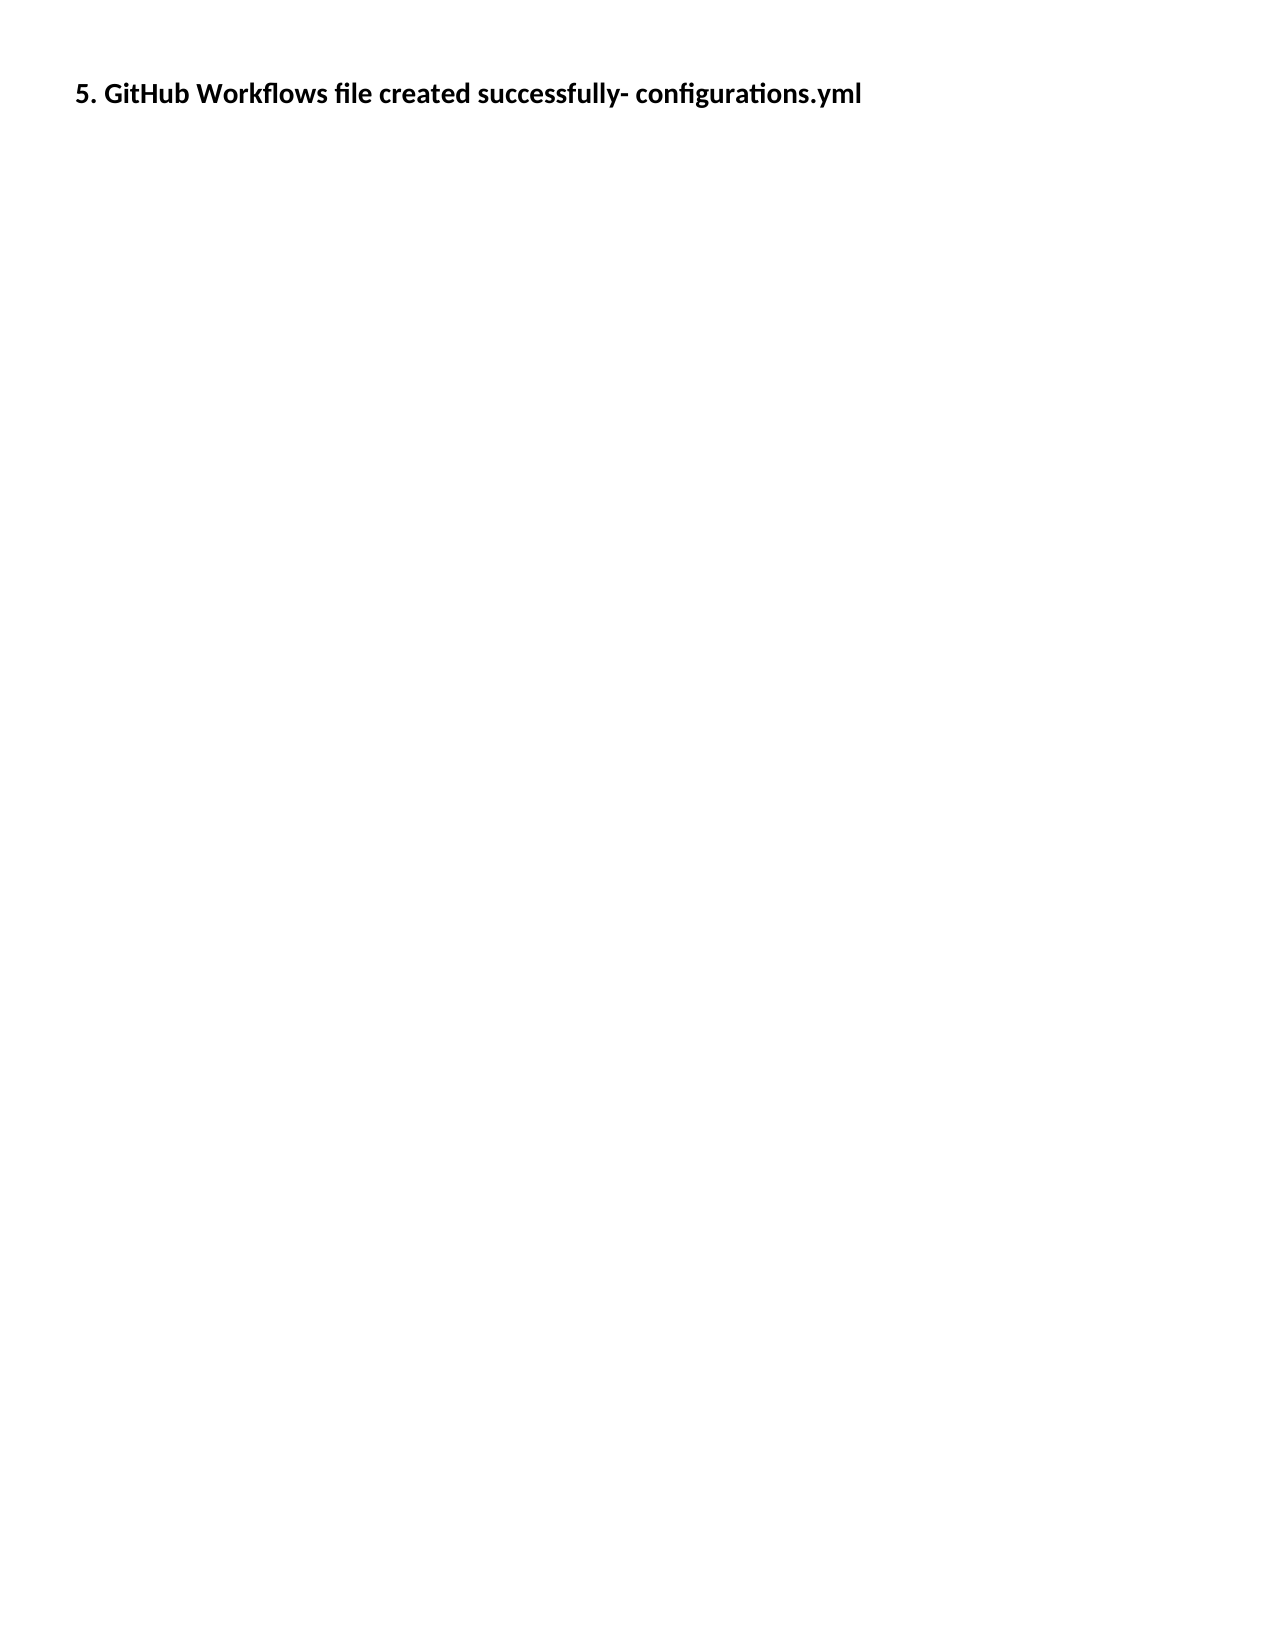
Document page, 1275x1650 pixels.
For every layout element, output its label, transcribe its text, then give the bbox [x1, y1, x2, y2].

text 5. GitHub Workflows file created successfully- configurations.yml [75, 75, 1200, 111]
